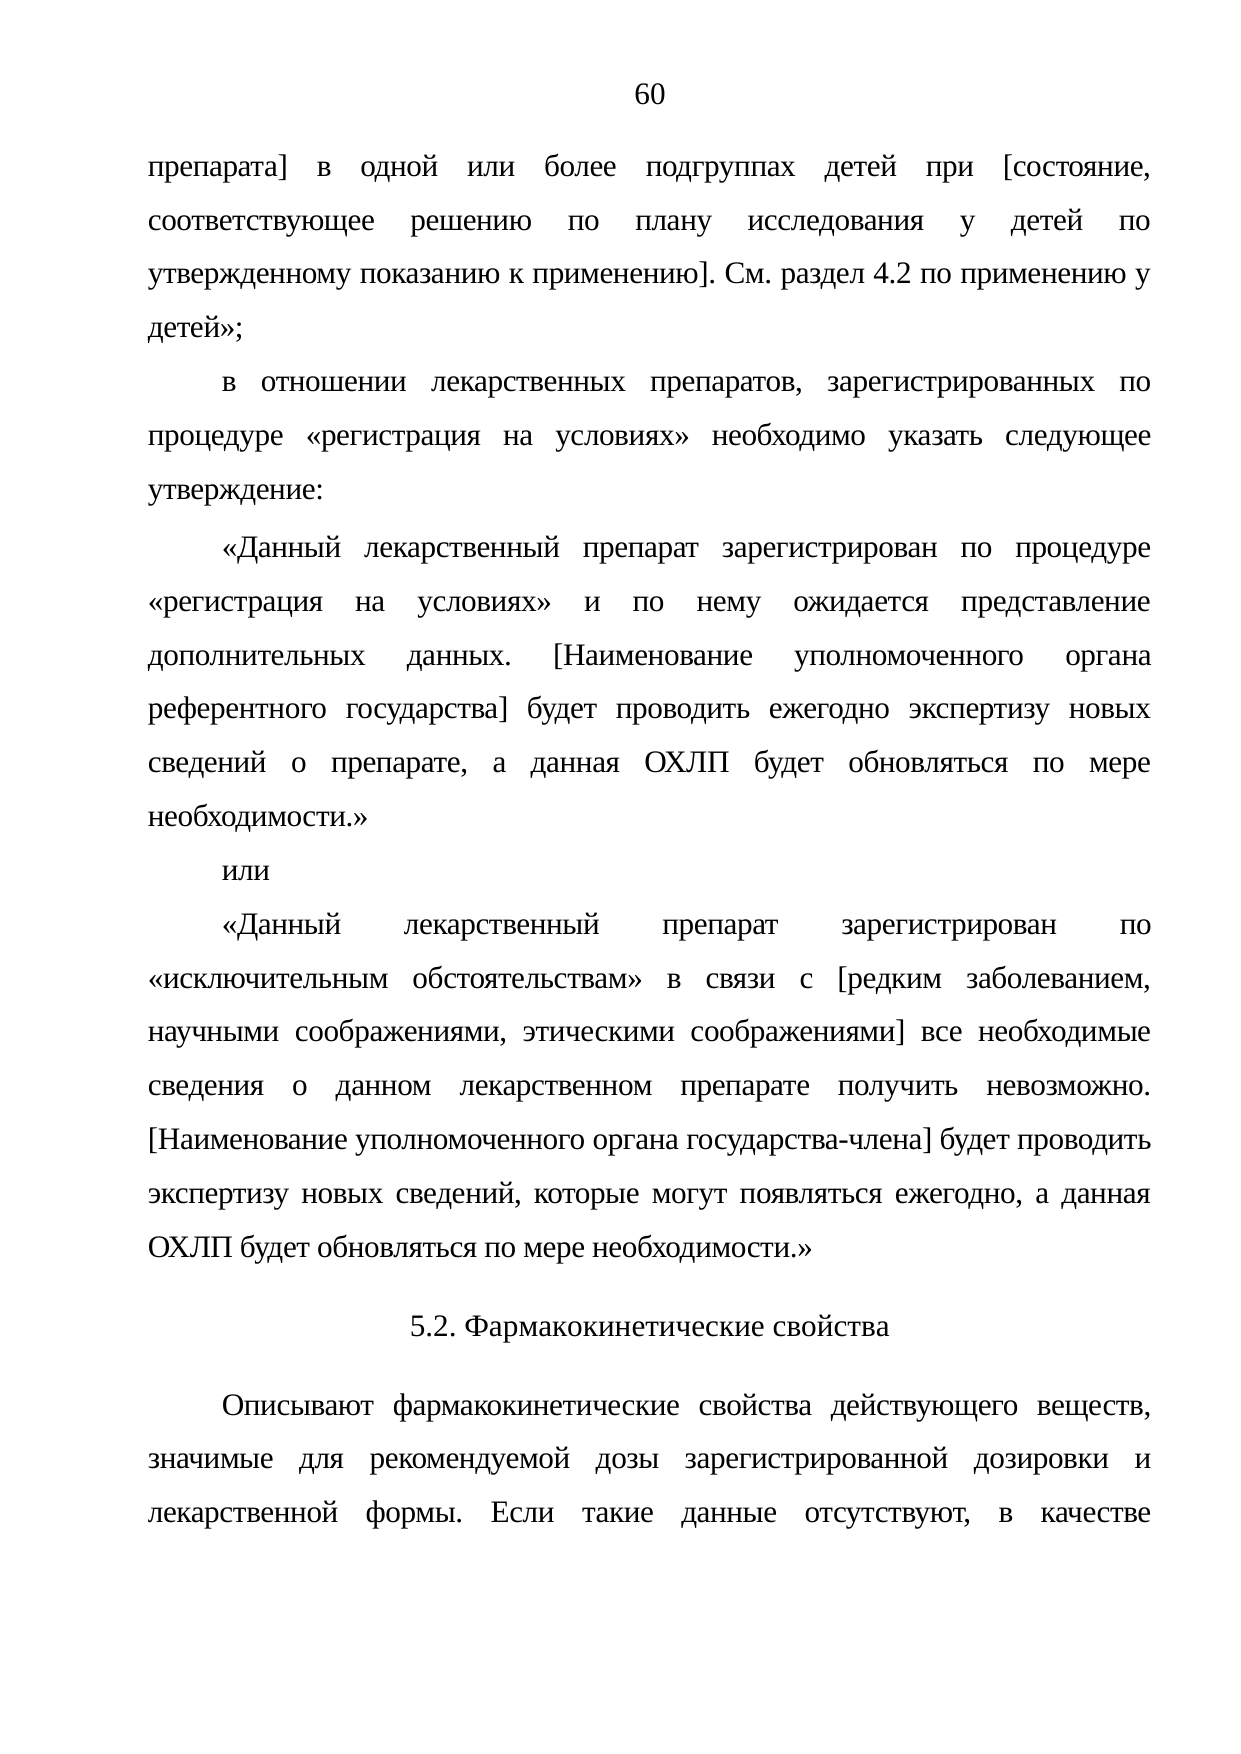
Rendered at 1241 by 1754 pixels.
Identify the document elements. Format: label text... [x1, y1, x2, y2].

text или [148, 851, 1152, 887]
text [148, 1386, 1152, 1529]
list в отношении лекарственных препаратов, зарегистрированных по процедуре «регистрация на условиях» необходимо указать следующее утверждение: [148, 362, 1152, 506]
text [148, 147, 1152, 344]
text «Данный лекарственный препарат зарегистрирован по «исключительным обстоятельствам» в связи с [редким заболеванием, научными соображениями, этическими соображениями] все необходимые сведения о данном лекарственном препарате получить невозможно. [Наименование уполномоченного органа государства-члена] будет проводить экспертизу новых сведений, которые могут появляться ежегодно, а данная ОХЛП будет обновляться по мере необходимости.» [148, 905, 1152, 1264]
text 5.2. Фармакокинетические свойства [148, 1307, 1152, 1343]
text «Данный лекарственный препарат зарегистрирован по процедуре «регистрация на условиях» и по нему ожидается представление дополнительных данных. [Наименование уполномоченного органа референтного государства] будет проводить ежегодно экспертизу новых сведений о препарате, а данная ОХЛП будет обновляться по мере необходимости.» [148, 528, 1152, 833]
